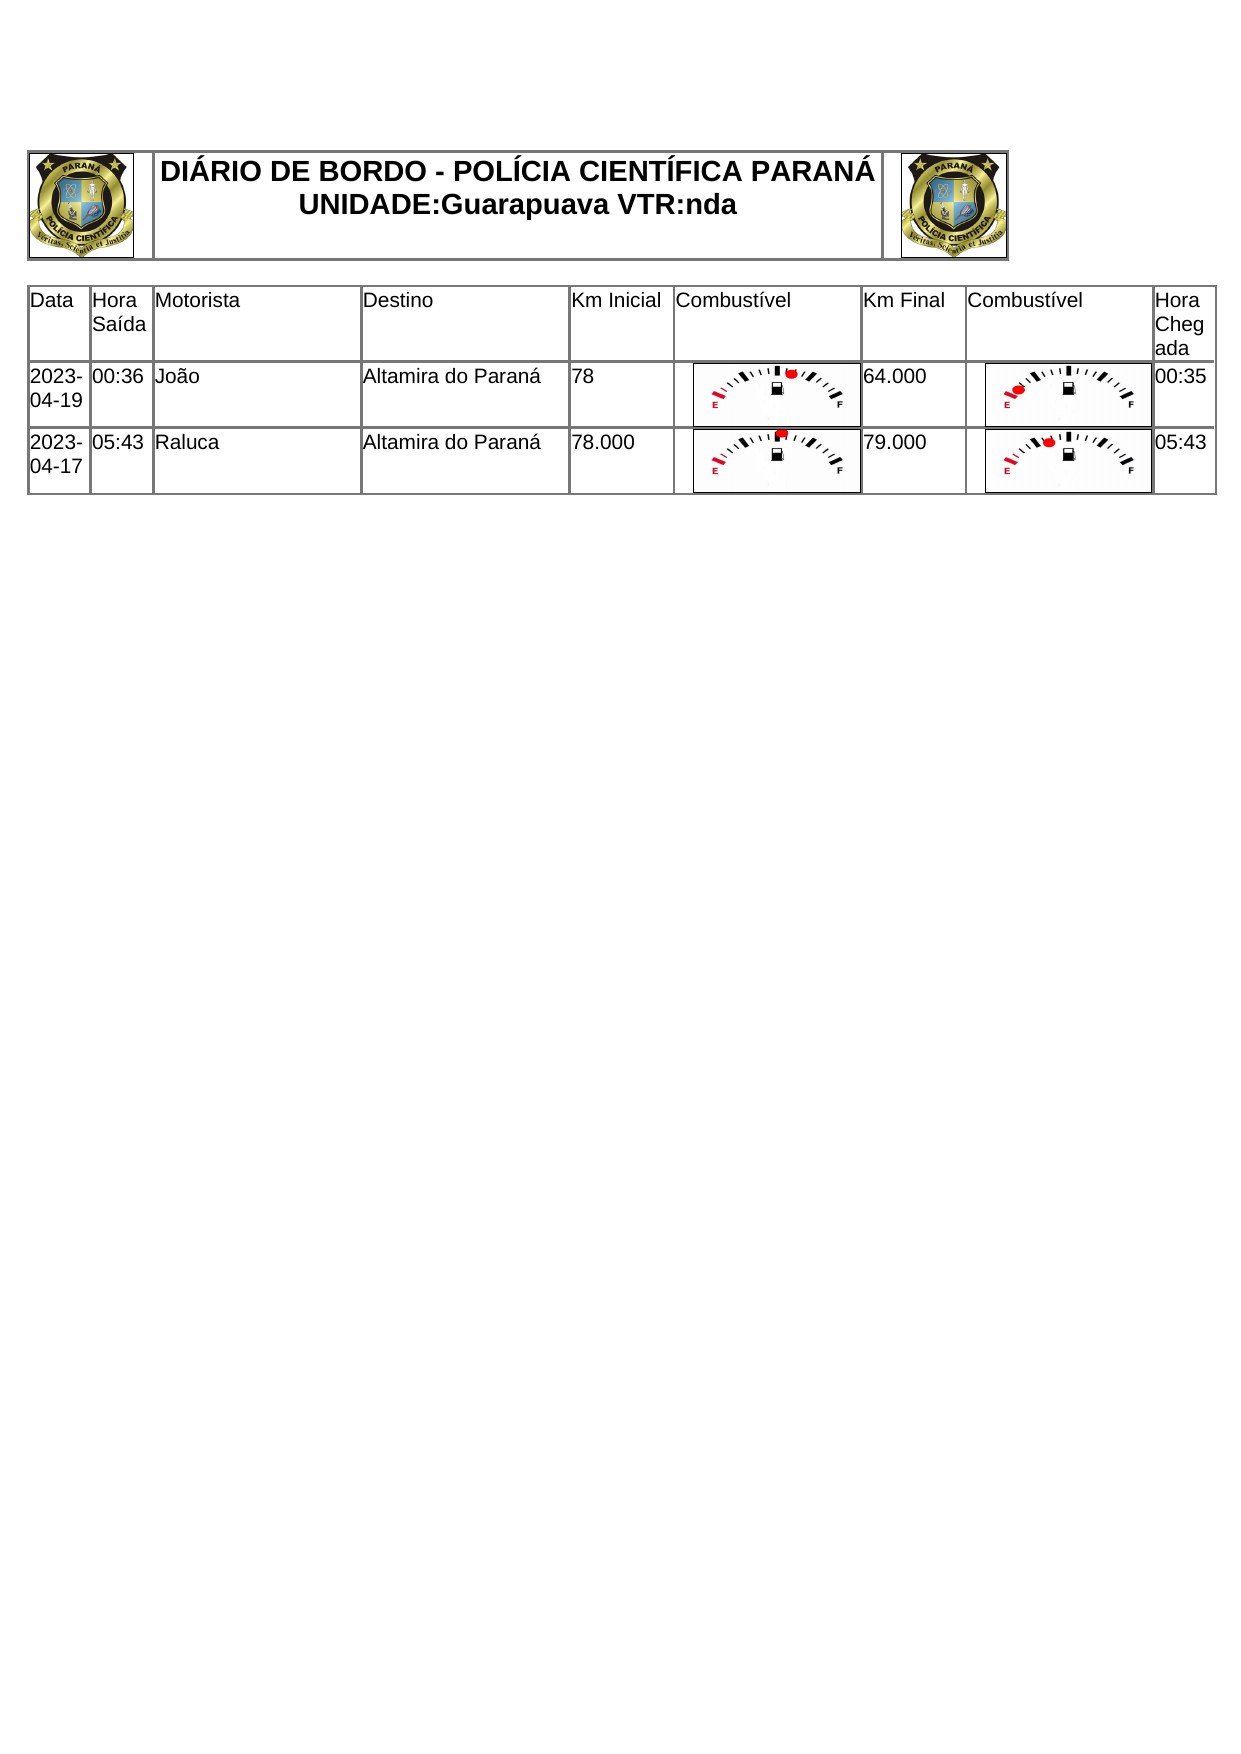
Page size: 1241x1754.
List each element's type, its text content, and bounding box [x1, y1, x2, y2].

table_cell [675, 429, 693, 492]
table_cell 2023-04-17 [30, 429, 89, 492]
picture [694, 430, 860, 492]
table_header Hora Chegada [1155, 287, 1215, 360]
table_cell [675, 363, 693, 426]
table_header Km Final [863, 287, 965, 360]
picture [986, 364, 1151, 426]
table_cell Altamira do Paraná [363, 363, 568, 426]
table_cell 78 [571, 363, 673, 426]
table_cell Altamira do Paraná [363, 429, 568, 492]
table_cell 79.000 [863, 429, 965, 492]
table_header [134, 153, 152, 258]
table_cell 00:36 [92, 363, 152, 426]
table_header Combustível [675, 287, 860, 360]
table_cell Raluca [155, 429, 360, 492]
table_cell 00:35 [1155, 360, 1215, 426]
table_header Combustível [967, 287, 1152, 360]
table_cell 05:43 [92, 429, 152, 492]
table_cell [967, 363, 985, 426]
table_cell João [155, 363, 360, 426]
table_cell [967, 429, 985, 492]
table_header DIÁRIO DE BORDO - POLÍCIA CIENTÍFICA PARANÁ UNIDADE:Guarapuava VTR:nda [155, 153, 881, 258]
table_cell 78.000 [571, 429, 673, 492]
table_header Km Inicial [571, 287, 673, 360]
table_header Hora Saída [92, 287, 152, 360]
table_cell 2023-04-19 [30, 363, 89, 426]
table_cell 64.000 [863, 363, 965, 426]
table_header Data [30, 287, 89, 360]
table_header [884, 153, 901, 258]
table_cell 05:43 [1155, 426, 1215, 492]
picture [30, 154, 133, 257]
picture [902, 154, 1006, 257]
picture [694, 364, 860, 426]
picture [986, 430, 1151, 492]
table_header Destino [363, 287, 568, 360]
table_header Motorista [155, 287, 360, 360]
